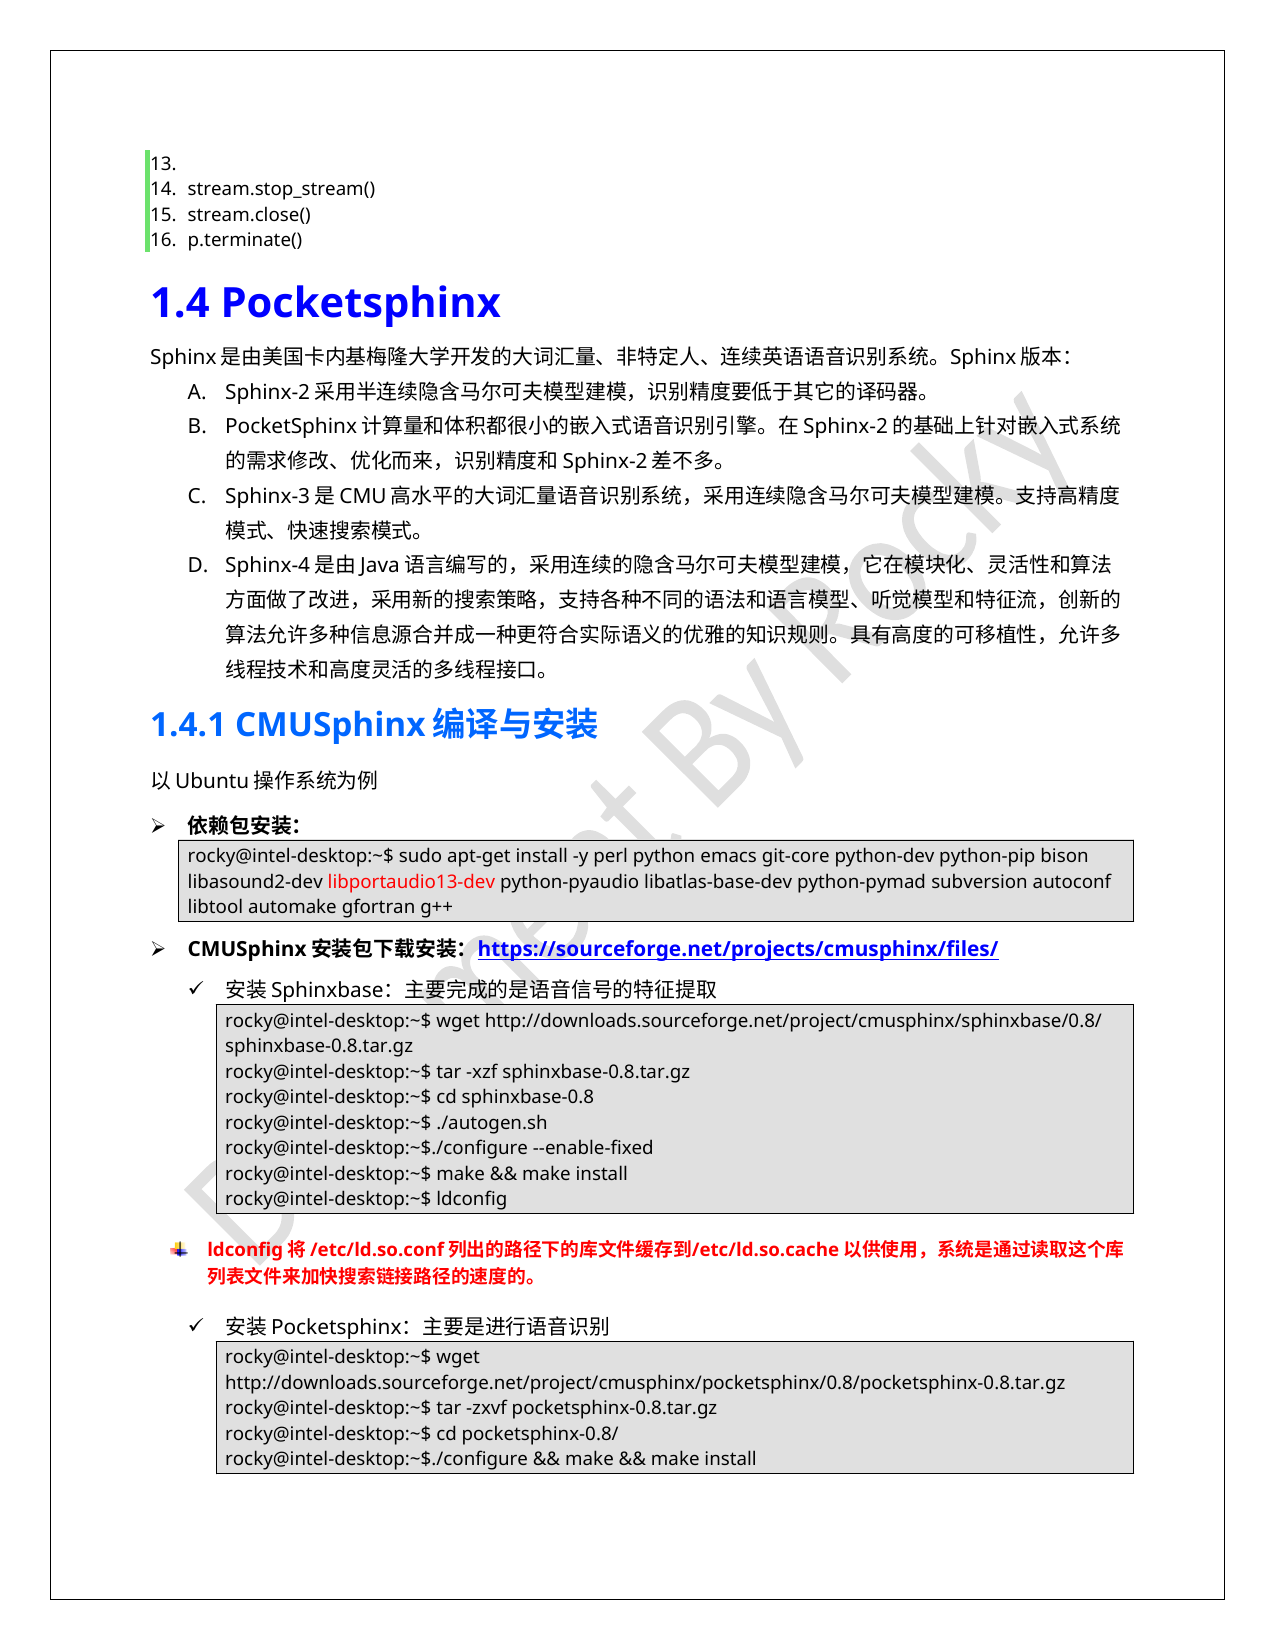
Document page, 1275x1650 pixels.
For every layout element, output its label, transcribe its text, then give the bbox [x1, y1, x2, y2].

text Sphinx是由美国卡内基梅隆大学开发的大词汇量、非特定人、连续英语语音识别系统。Sphinx版本： [150, 340, 1125, 370]
text 以Ubuntu操作系统为例 [150, 764, 1125, 794]
list Sphinx-2采用半连续隐含马尔可夫模型建模，识别精度要低于其它的译码器。 [187, 375, 1125, 405]
text rocky@intel-desktop:~$ cd sphinxbase-0.8 [217, 1080, 1133, 1106]
text rocky@intel-desktop:~$ tar -xzf sphinxbase-0.8.tar.gz [217, 1055, 1133, 1080]
list Sphinx-3是CMU高水平的大词汇量语音识别系统，采用连续隐含马尔可夫模型建模。支持高精度模式、快速搜索模式。 [187, 479, 1125, 544]
list stream.close() [150, 201, 1125, 227]
text rocky@intel-desktop:~$ tar -zxvf pocketsphinx-0.8.tar.gz [217, 1392, 1133, 1417]
title CMUSphinx编译与安装 [150, 698, 1125, 746]
text CMUSphinx安装包下载安装：https://sourceforge.net/projects/cmusphinx/files/ [150, 933, 1125, 963]
list PocketSphinx计算量和体积都很小的嵌入式语音识别引擎。在Sphinx-2的基础上针对嵌入式系统的需求修改、优化而来，识别精度和Sphinx-2差不多。 [187, 410, 1125, 475]
text 安装Sphinxbase：主要完成的是语音信号的特征提取 [187, 973, 1125, 1004]
text rocky@intel-desktop:~$ ldconfig [217, 1182, 1133, 1213]
text ldconfig将 /etc/ld.so.conf列出的路径下的库文件缓存到/etc/ld.so.cache以供使用，系统是通过读取这个库列表文件来加快搜索链接路径的速度的。 [169, 1235, 1125, 1289]
text rocky@intel-desktop:~$ wget http://downloads.sourceforge.net/project/cmusphinx/sphinxbase/0.8/sphinxbase-0.8.tar.gz [217, 1005, 1133, 1055]
text 安装Pocketsphinx：主要是进行语音识别 [187, 1310, 1125, 1341]
text rocky@intel-desktop:~$ sudo apt-get install -y perl python emacs git-core python-dev python-pip bison libasound2-dev libportaudio13-dev python-pyaudio libatlas-base-dev python-pymad subversion autoconf libtool automake gfortran g++ [179, 841, 1133, 921]
text rocky@intel-desktop:~$ wget http://downloads.sourceforge.net/project/cmusphinx/pocketsphinx/0.8/pocketsphinx-0.8.tar.gz [217, 1342, 1133, 1392]
title Pocketsphinx [150, 273, 1125, 330]
picture [170, 1240, 188, 1257]
text rocky@intel-desktop:~$ ./autogen.sh [217, 1106, 1133, 1131]
list p.terminate() [150, 227, 1125, 252]
list stream.stop_stream() [150, 176, 1125, 201]
text rocky@intel-desktop:~$./configure && make && make install [217, 1443, 1133, 1473]
text rocky@intel-desktop:~$ cd pocketsphinx-0.8/ [217, 1417, 1133, 1443]
text rocky@intel-desktop:~$ make && make install [217, 1157, 1133, 1182]
list Sphinx-4是由Java语言编写的，采用连续的隐含马尔可夫模型建模，它在模块化、灵活性和算法方面做了改进，采用新的搜索策略，支持各种不同的语法和语言模型、听觉模型和特征流，创新的算法允许多种信息源合并成一种更符合实际语义的优雅的知识规则。具有高度的可移植性，允许多线程技术和高度灵活的多线程接口。 [187, 549, 1125, 683]
text rocky@intel-desktop:~$./configure --enable-fixed [217, 1131, 1133, 1157]
text 依赖包安装： [150, 809, 1125, 839]
